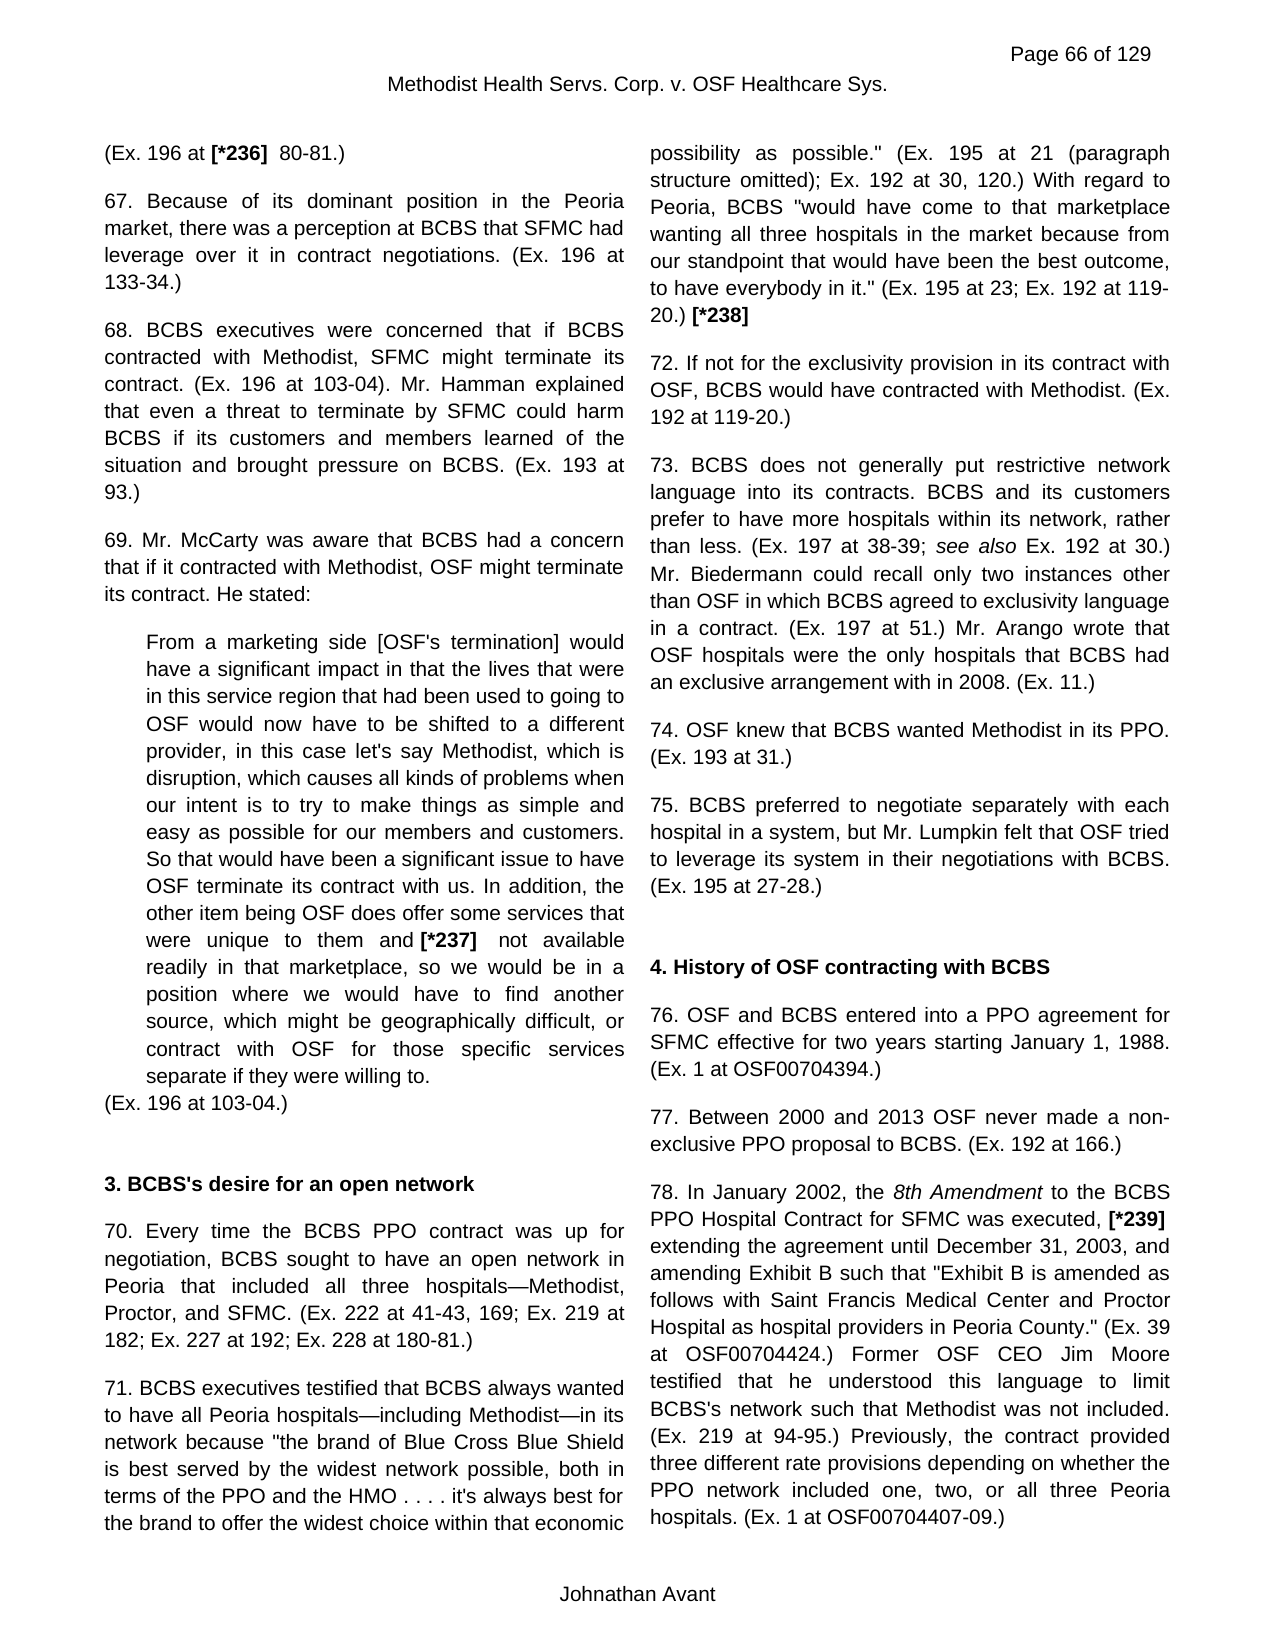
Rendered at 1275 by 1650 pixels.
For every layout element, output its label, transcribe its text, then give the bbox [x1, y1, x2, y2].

text 71. BCBS executives testified that BCBS always wanted to have all Peoria hospitals—including Methodist—in its network because "the brand of Blue Cross Blue Shield is best served by the widest network possible, both in terms of the PPO and the HMO . . . . it's always best for the brand to offer the widest choice within that economic possibility as possible." (Ex. 195 at 21 (paragraph structure omitted); Ex. 192 at 30, 120.) With regard to Peoria, BCBS "would have come to that marketplace wanting all three hospitals in the market because from our standpoint that would have been the best outcome, to have everybody in it." (Ex. 195 at 23; Ex. 192 at 119-20.) [*238] [650, 137, 1171, 327]
text 75. BCBS preferred to negotiate separately with each hospital in a system, but Mr. Lumpkin felt that OSF tried to leverage its system in their negotiations with BCBS. (Ex. 195 at 27-28.) [650, 789, 1171, 898]
text 4. History of OSF contracting with BCBS [650, 923, 1171, 979]
text (Ex. 196 at [*236] 80-81.) [104, 137, 625, 164]
text 73. BCBS does not generally put restrictive network language into its contracts. BCBS and its customers prefer to have more hospitals within its network, rather than less. (Ex. 197 at 38-39; see also Ex. 192 at 30.) Mr. Biedermann could recall only two instances other than OSF in which BCBS agreed to exclusivity language in a contract. (Ex. 197 at 51.) Mr. Arango wrote that OSF hospitals were the only hospitals that BCBS had an exclusive arrangement with in 2008. (Ex. 11.) [650, 450, 1171, 694]
text 74. OSF knew that BCBS wanted Methodist in its PPO. (Ex. 193 at 31.) [650, 714, 1171, 769]
text 71. BCBS executives testified that BCBS always wanted to have all Peoria hospitals—including Methodist—in its network because "the brand of Blue Cross Blue Shield is best served by the widest network possible, both in terms of the PPO and the HMO . . . . it's always best for the brand to offer the widest choice within that economic possibility as possible." (Ex. 195 at 21 (paragraph structure omitted); Ex. 192 at 30, 120.) With regard to Peoria, BCBS "would have come to that marketplace wanting all three hospitals in the market because from our standpoint that would have been the best outcome, to have everybody in it." (Ex. 195 at 23; Ex. 192 at 119-20.) [*238] [104, 1372, 625, 1535]
text 70. Every time the BCBS PPO contract was up for negotiation, BCBS sought to have an open network in Peoria that included all three hospitals—Methodist, Proctor, and SFMC. (Ex. 222 at 41-43, 169; Ex. 219 at 182; Ex. 227 at 192; Ex. 228 at 180-81.) [104, 1216, 625, 1352]
text 3. BCBS's desire for an open network [104, 1139, 625, 1195]
text 78. In January 2002, the 8th Amendment to the BCBS PPO Hospital Contract for SFMC was executed, [*239] extending the agreement until December 31, 2003, and amending Exhibit B such that "Exhibit B is amended as follows with Saint Francis Medical Center and Proctor Hospital as hospital providers in Peoria County." (Ex. 39 at OSF00704424.) Former OSF CEO Jim Moore testified that he understood this language to limit BCBS's network such that Methodist was not included. (Ex. 219 at 94-95.) Previously, the contract provided three different rate provisions depending on whether the PPO network included one, two, or all three Peoria hospitals. (Ex. 1 at OSF00704407-09.) [650, 1177, 1171, 1529]
text (Ex. 196 at 103-04.) [104, 1087, 625, 1114]
text 72. If not for the exclusivity provision in its contract with OSF, BCBS would have contracted with Methodist. (Ex. 192 at 119-20.) [650, 348, 1171, 429]
text From a marketing side [OSF's termination] would have a significant impact in that the lives that were in this service region that had been used to going to OSF would now have to be shifted to a different provider, in this case let's say Methodist, which is disruption, which causes all kinds of problems when our intent is to try to make things as simple and easy as possible for our members and customers. So that would have been a significant issue to have OSF terminate its contract with us. In addition, the other item being OSF does offer some services that were unique to them and [*237] not available readily in that marketplace, so we would be in a position where we would have to find another source, which might be geographically difficult, or contract with OSF for those specific services separate if they were willing to. [146, 627, 625, 1087]
text 68. BCBS executives were concerned that if BCBS contracted with Methodist, SFMC might terminate its contract. (Ex. 196 at 103-04). Mr. Hamman explained that even a threat to terminate by SFMC could harm BCBS if its customers and members learned of the situation and brought pressure on BCBS. (Ex. 193 at 93.) [104, 314, 625, 504]
text 77. Between 2000 and 2013 OSF never made a non-exclusive PPO proposal to BCBS. (Ex. 192 at 166.) [650, 1102, 1171, 1156]
text 69. Mr. McCarty was aware that BCBS had a concern that if it contracted with Methodist, OSF might terminate its contract. He stated: [104, 525, 625, 606]
text 76. OSF and BCBS entered into a PPO agreement for SFMC effective for two years starting January 1, 1988. (Ex. 1 at OSF00704394.) [650, 999, 1171, 1081]
text 67. Because of its dominant position in the Peoria market, there was a perception at BCBS that SFMC had leverage over it in contract negotiations. (Ex. 196 at 133-34.) [104, 185, 625, 294]
